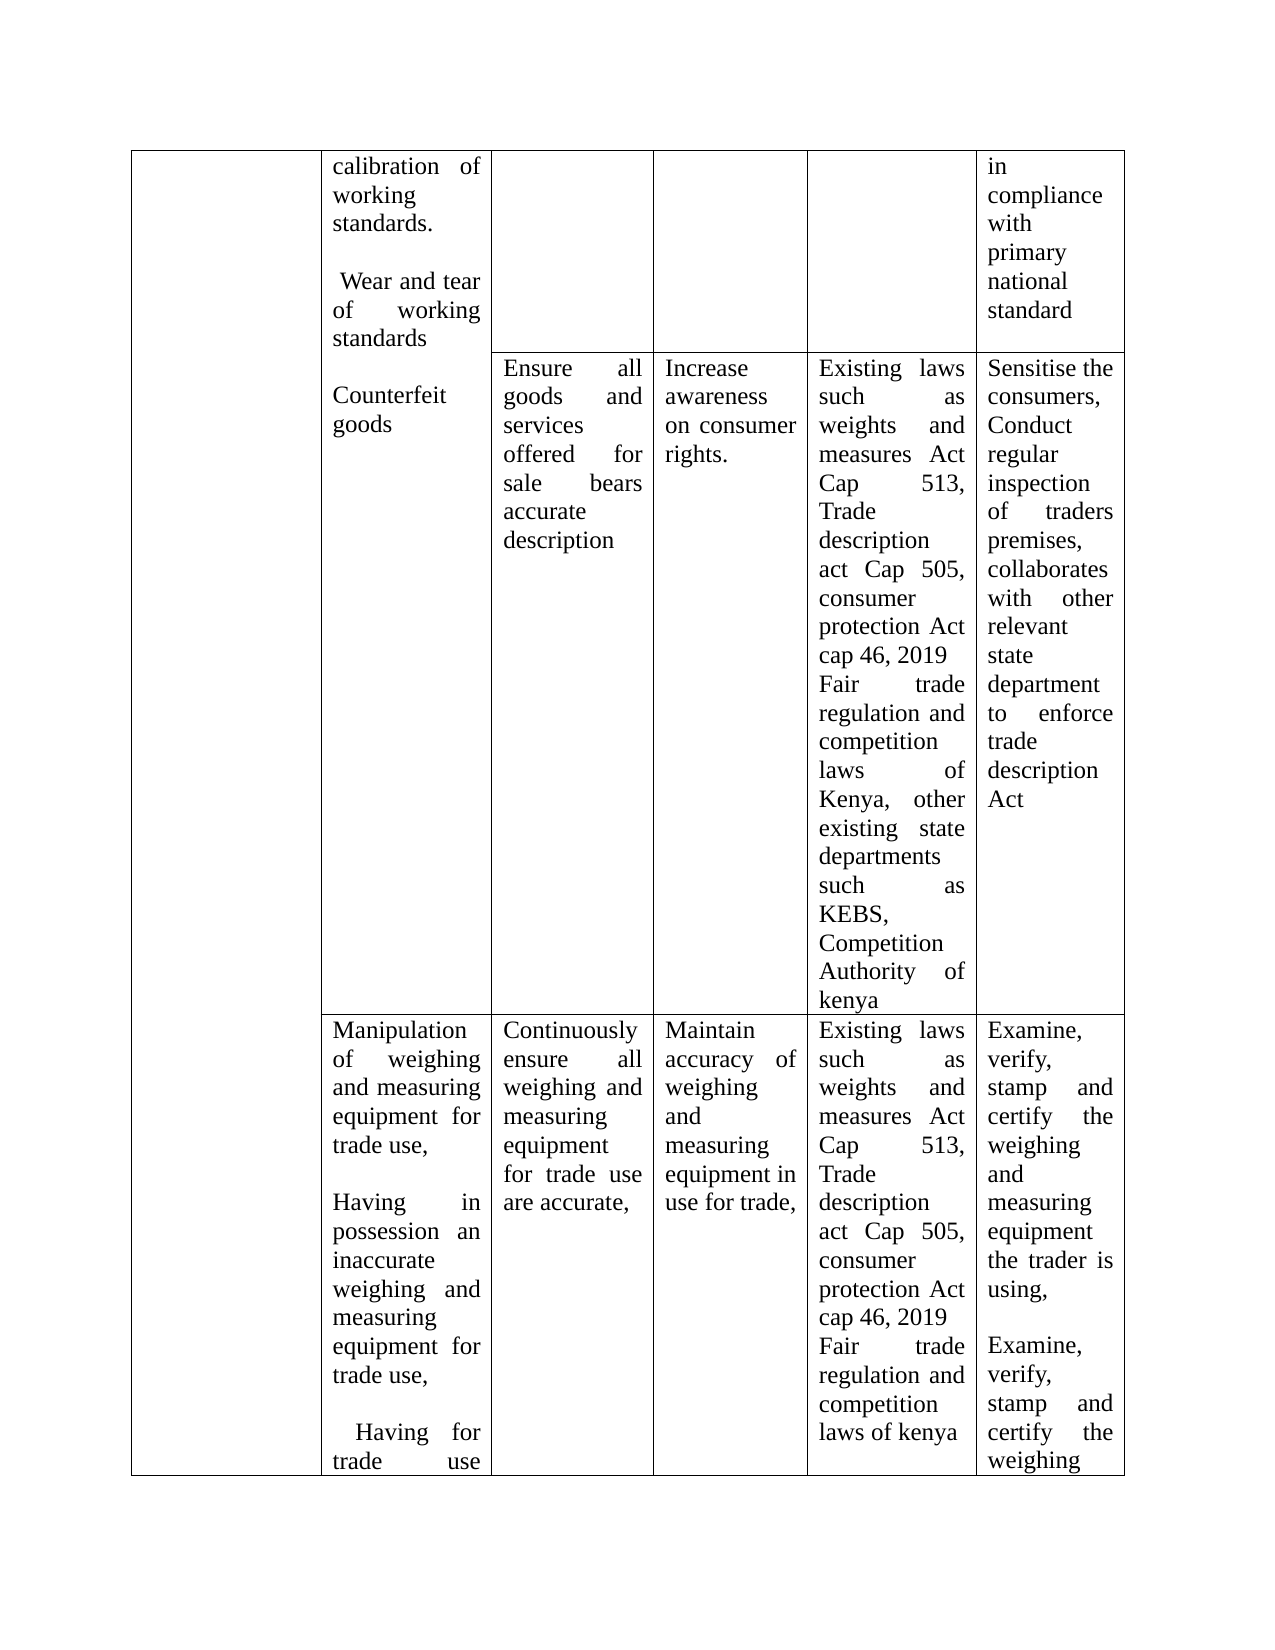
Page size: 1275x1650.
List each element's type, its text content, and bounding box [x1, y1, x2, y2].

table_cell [322, 1015, 491, 1475]
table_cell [654, 151, 807, 352]
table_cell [808, 151, 976, 352]
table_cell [654, 1015, 807, 1475]
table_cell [977, 151, 1124, 352]
table_cell Increase awareness on consumer rights. [654, 353, 807, 1014]
table_cell Ensure all goods and services offered for sale bears accurate description [492, 353, 653, 1014]
table_cell Sensitise the consumers, Conduct regular inspection of traders premises, collaborates with other relevant state department to enforce trade description Act [977, 353, 1124, 1014]
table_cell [492, 151, 653, 352]
table_cell Existing laws such as weights and measures Act Cap 513, Trade description act Cap 505, consumer protection Act cap 46, 2019 Fair trade regulation and competition laws of Kenya, other existing state departments such as KEBS, Competition Authority of kenya [808, 353, 976, 1014]
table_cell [322, 151, 491, 1014]
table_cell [977, 1015, 1124, 1475]
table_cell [492, 1015, 653, 1475]
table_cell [808, 1015, 976, 1475]
